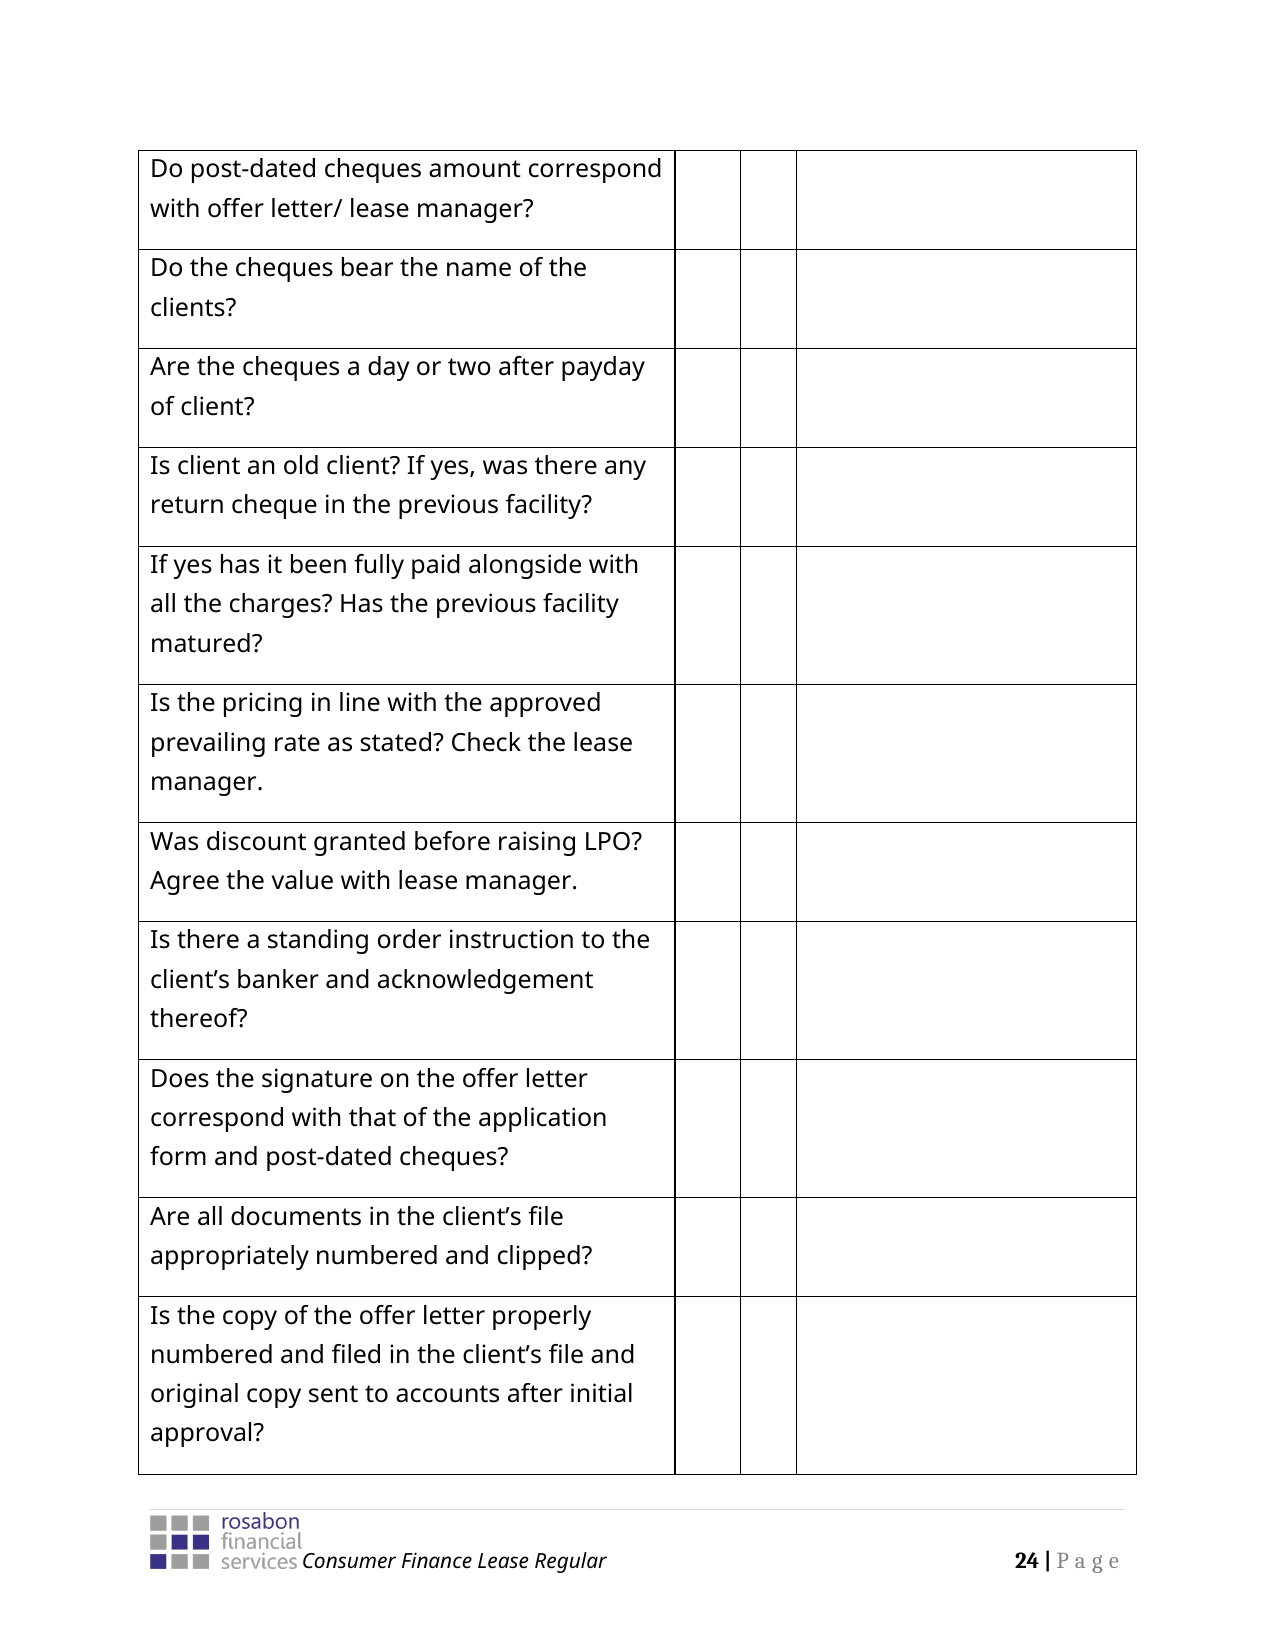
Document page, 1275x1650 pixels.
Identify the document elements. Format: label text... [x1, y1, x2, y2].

table_cell [676, 1060, 740, 1197]
table_cell [676, 547, 740, 684]
table_cell [741, 349, 796, 447]
table_cell Does the signature on the offer letter correspond with that of the application form and post-dated cheques? [139, 1060, 674, 1197]
table_cell [741, 1297, 796, 1473]
table_cell Is client an old client? If yes, was there any return cheque in the previous facility? [139, 448, 674, 546]
table_cell [676, 448, 740, 546]
table_cell [797, 1060, 1136, 1197]
table_cell Is the copy of the offer letter properly numbered and filed in the client’s file and original copy sent to accounts after initial approval? [139, 1297, 674, 1473]
table_cell [676, 1198, 740, 1296]
table_cell [797, 250, 1136, 348]
table_cell Do post-dated cheques amount correspond with offer letter/ lease manager? [139, 151, 674, 249]
table_cell [741, 823, 796, 921]
table_cell If yes has it been fully paid alongside with all the charges? Has the previous facility matured? [139, 547, 674, 684]
table_cell [741, 448, 796, 546]
table_cell Do the cheques bear the name of the clients? [139, 250, 674, 348]
table_cell [741, 547, 796, 684]
table_cell [797, 349, 1136, 447]
table_cell [797, 922, 1136, 1059]
table_cell [797, 823, 1136, 921]
table_cell [741, 151, 796, 249]
table_cell [676, 250, 740, 348]
table_cell [676, 823, 740, 921]
table_cell [797, 685, 1136, 822]
table_cell [797, 448, 1136, 546]
table_cell [676, 1297, 740, 1473]
table_cell [797, 1297, 1136, 1473]
table_cell [741, 1060, 796, 1197]
table_cell [741, 250, 796, 348]
table_cell [676, 922, 740, 1059]
picture [150, 1512, 302, 1569]
table_cell Was discount granted before raising LPO? Agree the value with lease manager. [139, 823, 674, 921]
table_cell [676, 151, 740, 249]
table_cell [676, 349, 740, 447]
table_cell Is there a standing order instruction to the client’s banker and acknowledgement thereof? [139, 922, 674, 1059]
table_cell [797, 151, 1136, 249]
table_cell [741, 922, 796, 1059]
table_cell Are the cheques a day or two after payday of client? [139, 349, 674, 447]
table_cell [741, 685, 796, 822]
table_cell [797, 547, 1136, 684]
table_cell [797, 1198, 1136, 1296]
table_cell [741, 1198, 796, 1296]
table_cell Is the pricing in line with the approved prevailing rate as stated? Check the lease manager. [139, 685, 674, 822]
table_cell Are all documents in the client’s file appropriately numbered and clipped? [139, 1198, 674, 1296]
table_cell [676, 685, 740, 822]
